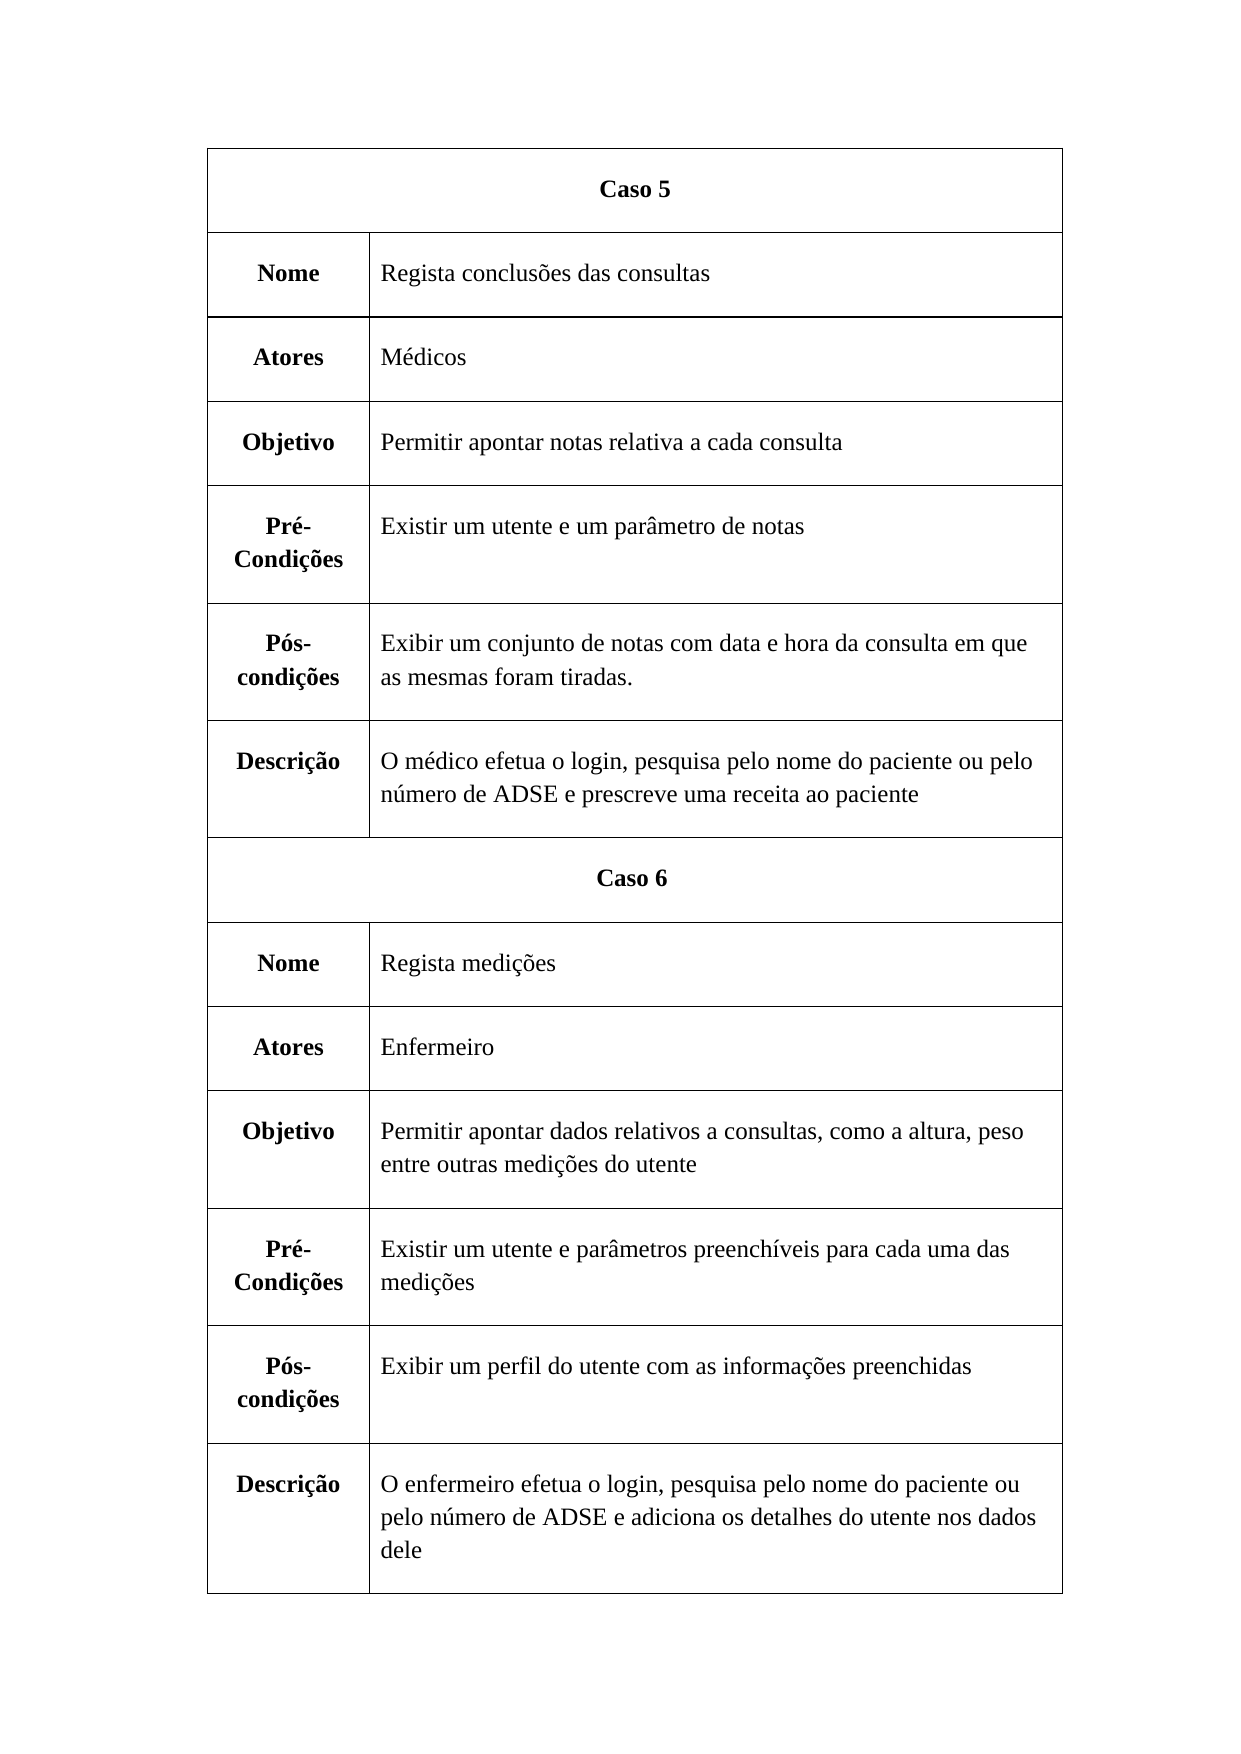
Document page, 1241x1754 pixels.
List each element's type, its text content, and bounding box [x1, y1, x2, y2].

table_cell Descrição [208, 1444, 369, 1593]
table_cell Existir um utente e um parâmetro de notas [370, 486, 1062, 602]
table_cell Objetivo [208, 402, 369, 485]
table_cell Pós-condições [208, 604, 369, 720]
table_cell Permitir apontar dados relativos a consultas, como a altura, peso entre outras medições do utente [370, 1091, 1062, 1208]
table_cell Pré-Condições [208, 486, 369, 602]
table_cell Exibir um conjunto de notas com data e hora da consulta em que as mesmas foram tiradas. [370, 604, 1062, 720]
table_cell Nome [208, 233, 369, 316]
table_cell Existir um utente e parâmetros preenchíveis para cada uma das medições [370, 1209, 1062, 1325]
table_cell Pós-condições [208, 1326, 369, 1443]
table_cell Médicos [370, 318, 1062, 401]
table_cell Enfermeiro [370, 1007, 1062, 1090]
table_cell Regista conclusões das consultas [370, 233, 1062, 316]
table_cell Regista medições [370, 923, 1062, 1006]
table_cell Pré-Condições [208, 1209, 369, 1325]
table_cell Objetivo [208, 1091, 369, 1208]
table_cell O enfermeiro efetua o login, pesquisa pelo nome do paciente ou pelo número de ADSE e adiciona os detalhes do utente nos dados dele [370, 1444, 1062, 1593]
table_cell Atores [208, 318, 369, 401]
table_cell Nome [208, 923, 369, 1006]
table_cell O médico efetua o login, pesquisa pelo nome do paciente ou pelo número de ADSE e prescreve uma receita ao paciente [370, 721, 1062, 837]
table_cell Caso 6 [208, 838, 1062, 922]
table_cell Exibir um perfil do utente com as informações preenchidas [370, 1326, 1062, 1443]
table_cell Caso 5 [208, 149, 1062, 232]
table_cell Atores [208, 1007, 369, 1090]
table_cell Descrição [208, 721, 369, 837]
table_cell Permitir apontar notas relativa a cada consulta [370, 402, 1062, 485]
